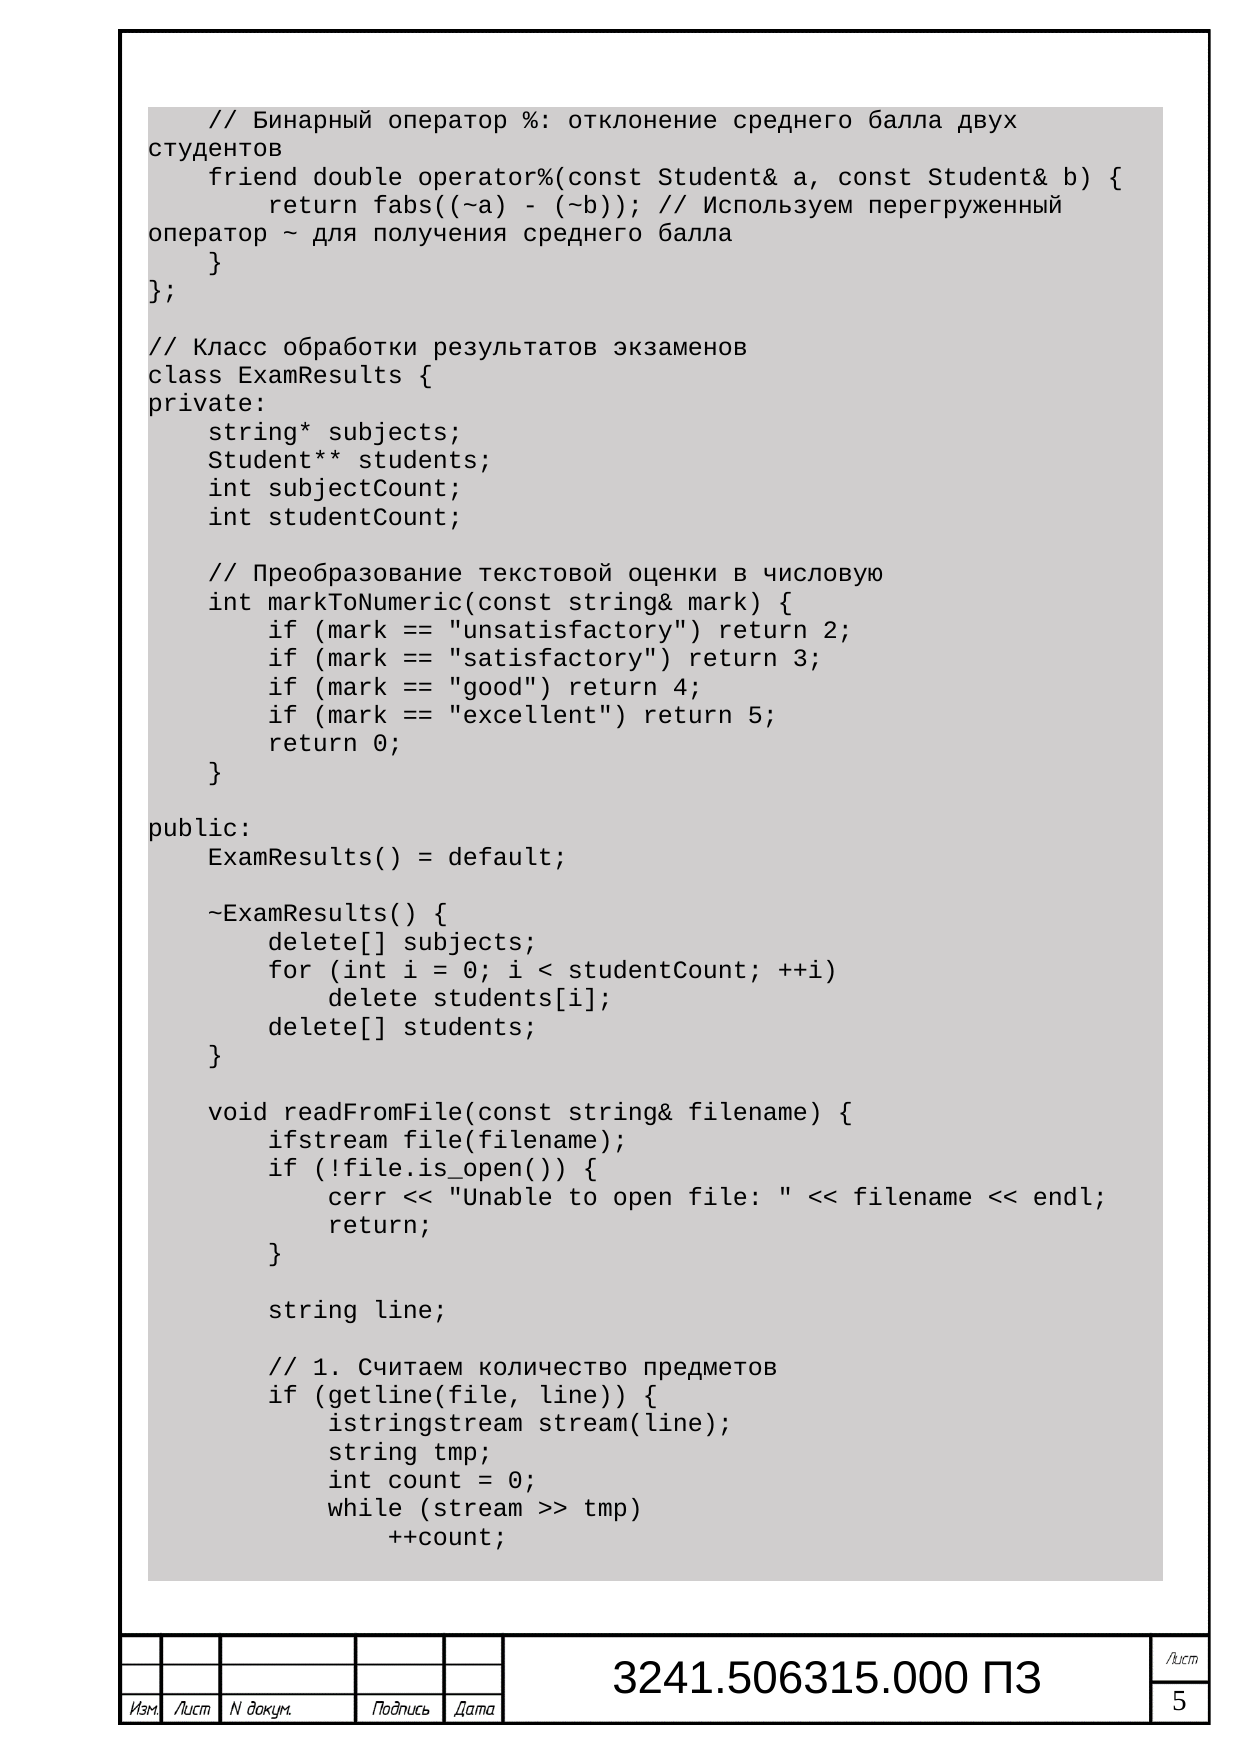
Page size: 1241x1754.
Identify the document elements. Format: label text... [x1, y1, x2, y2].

text // Преобразование текстовой оценки в числовую [148, 561, 1163, 589]
text ++count; [148, 1524, 1163, 1552]
text // Класс обработки результатов экзаменов [148, 334, 1163, 362]
text }; [148, 277, 1163, 306]
text if (!file.is_open()) { [148, 1156, 1163, 1184]
text string* subjects; [148, 419, 1163, 447]
text class ExamResults { [148, 362, 1163, 391]
text private: [148, 391, 1163, 419]
text } [148, 1241, 1163, 1269]
text if (getline(file, line)) { [148, 1382, 1163, 1411]
text return fabs((~a) - (~b)); // Используем перегруженный оператор ~ для получения среднего балла [148, 192, 1163, 249]
text delete[] students; [148, 1014, 1163, 1042]
text ifstream file(filename); [148, 1127, 1163, 1156]
text return; [148, 1212, 1163, 1241]
text // 1. Считаем количество предметов [148, 1354, 1163, 1382]
text if (mark == "unsatisfactory") return 2; [148, 617, 1163, 646]
text while (stream >> tmp) [148, 1496, 1163, 1524]
text // Бинарный оператор %: отклонение среднего балла двух студентов [148, 107, 1163, 164]
text string tmp; [148, 1439, 1163, 1467]
text string line; [148, 1297, 1163, 1326]
text void readFromFile(const string& filename) { [148, 1099, 1163, 1127]
text Student** students; [148, 447, 1163, 476]
picture [118, 29, 1211, 1725]
text } [148, 249, 1163, 277]
text return 0; [148, 731, 1163, 759]
text int markToNumeric(const string& mark) { [148, 589, 1163, 617]
text } [148, 759, 1163, 787]
text cerr << "Unable to open file: " << filename << endl; [148, 1184, 1163, 1212]
text friend double operator%(const Student& a, const Student& b) { [148, 164, 1163, 192]
text ExamResults() = default; [148, 844, 1163, 872]
text for (int i = 0; i < studentCount; ++i) [148, 957, 1163, 986]
text public: [148, 816, 1163, 844]
text if (mark == "satisfactory") return 3; [148, 646, 1163, 674]
text int subjectCount; [148, 476, 1163, 504]
text if (mark == "excellent") return 5; [148, 702, 1163, 731]
text int studentCount; [148, 504, 1163, 532]
text delete[] subjects; [148, 929, 1163, 957]
text int count = 0; [148, 1467, 1163, 1496]
text istringstream stream(line); [148, 1411, 1163, 1439]
text ~ExamResults() { [148, 901, 1163, 929]
text } [148, 1042, 1163, 1071]
text if (mark == "good") return 4; [148, 674, 1163, 702]
text delete students[i]; [148, 986, 1163, 1014]
